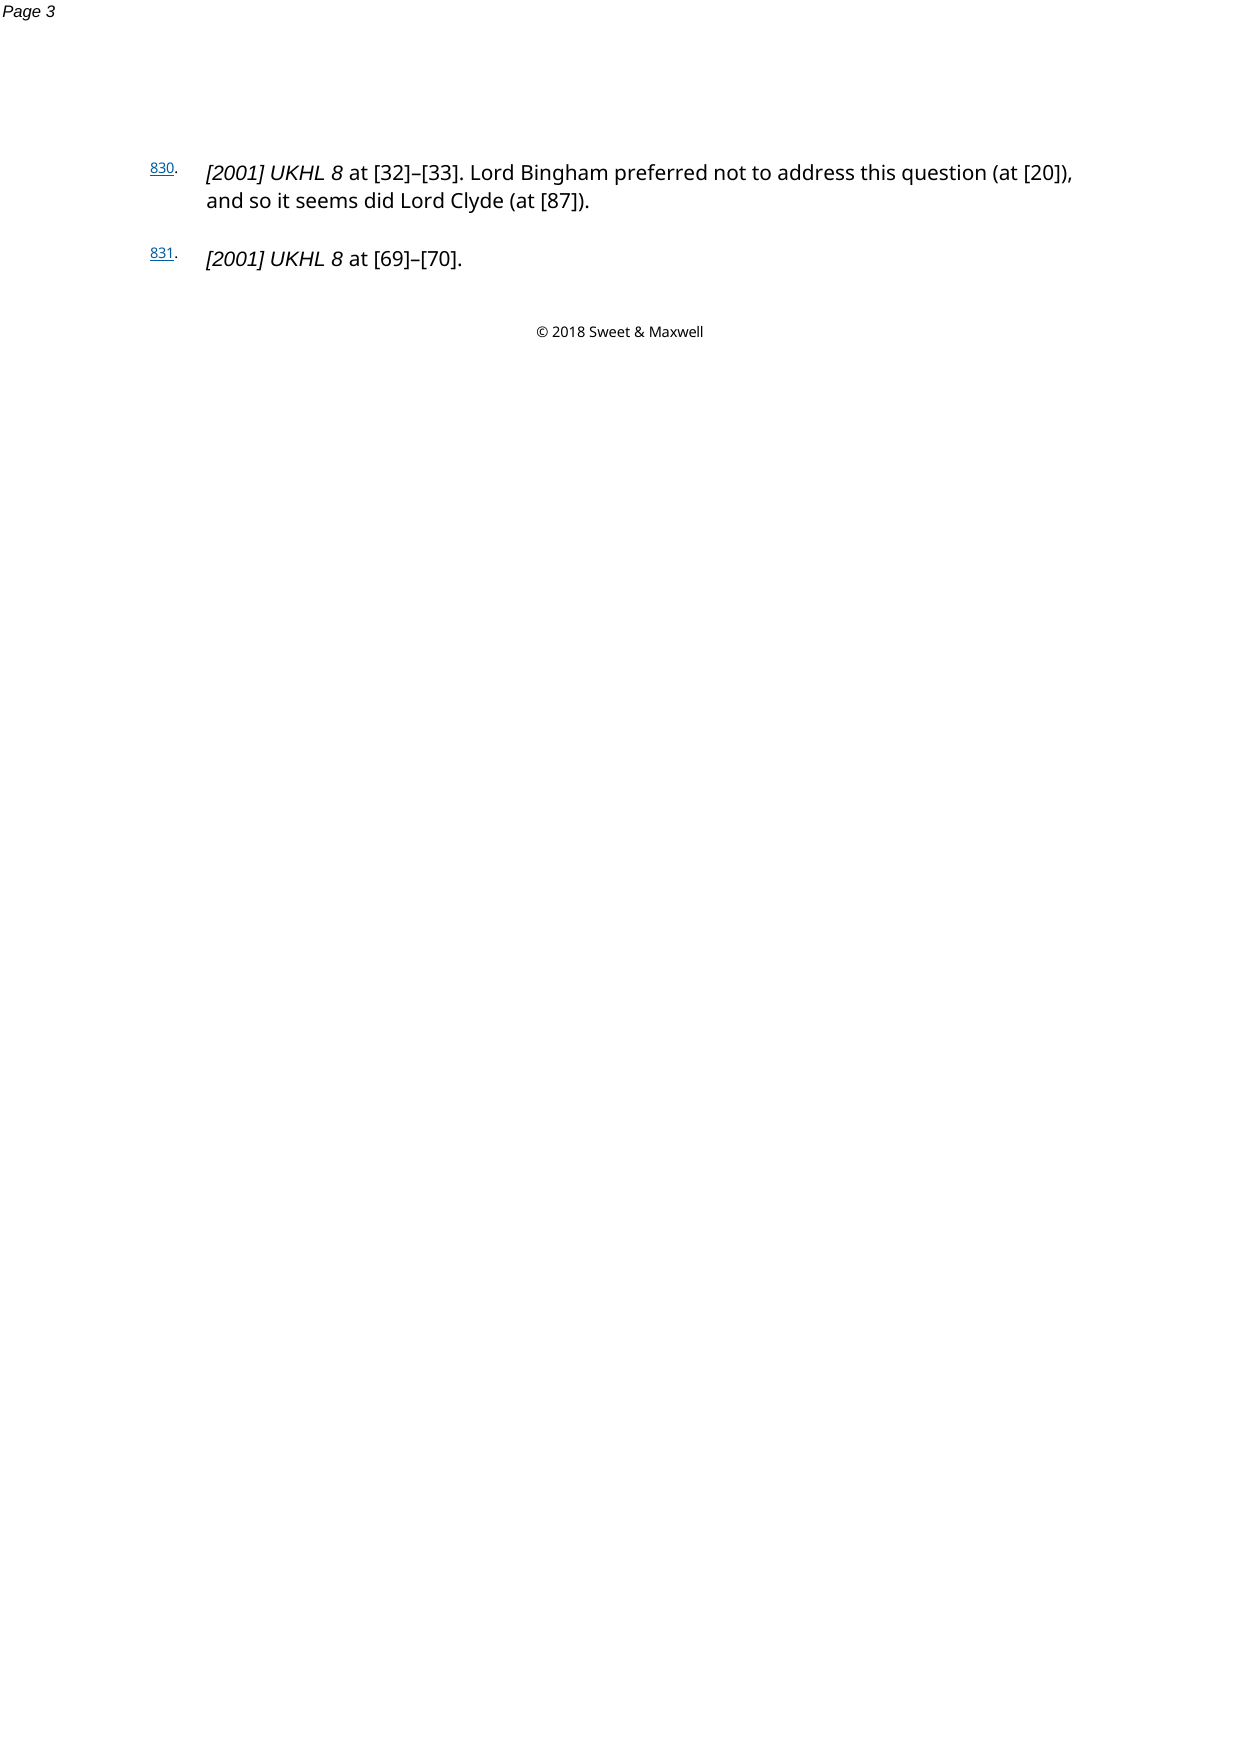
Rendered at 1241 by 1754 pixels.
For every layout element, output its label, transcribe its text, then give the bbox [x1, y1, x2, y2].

text 830. [2001] UKHL 8 at [32]–[33]. Lord Bingham preferred not to address this question (at [20]), and so it seems did Lord Clyde (at [87]). [150, 158, 1090, 214]
text 831. [2001] UKHL 8 at [69]–[70]. [150, 243, 1107, 272]
text © 2018 Sweet & Maxwell [231, 322, 1009, 342]
